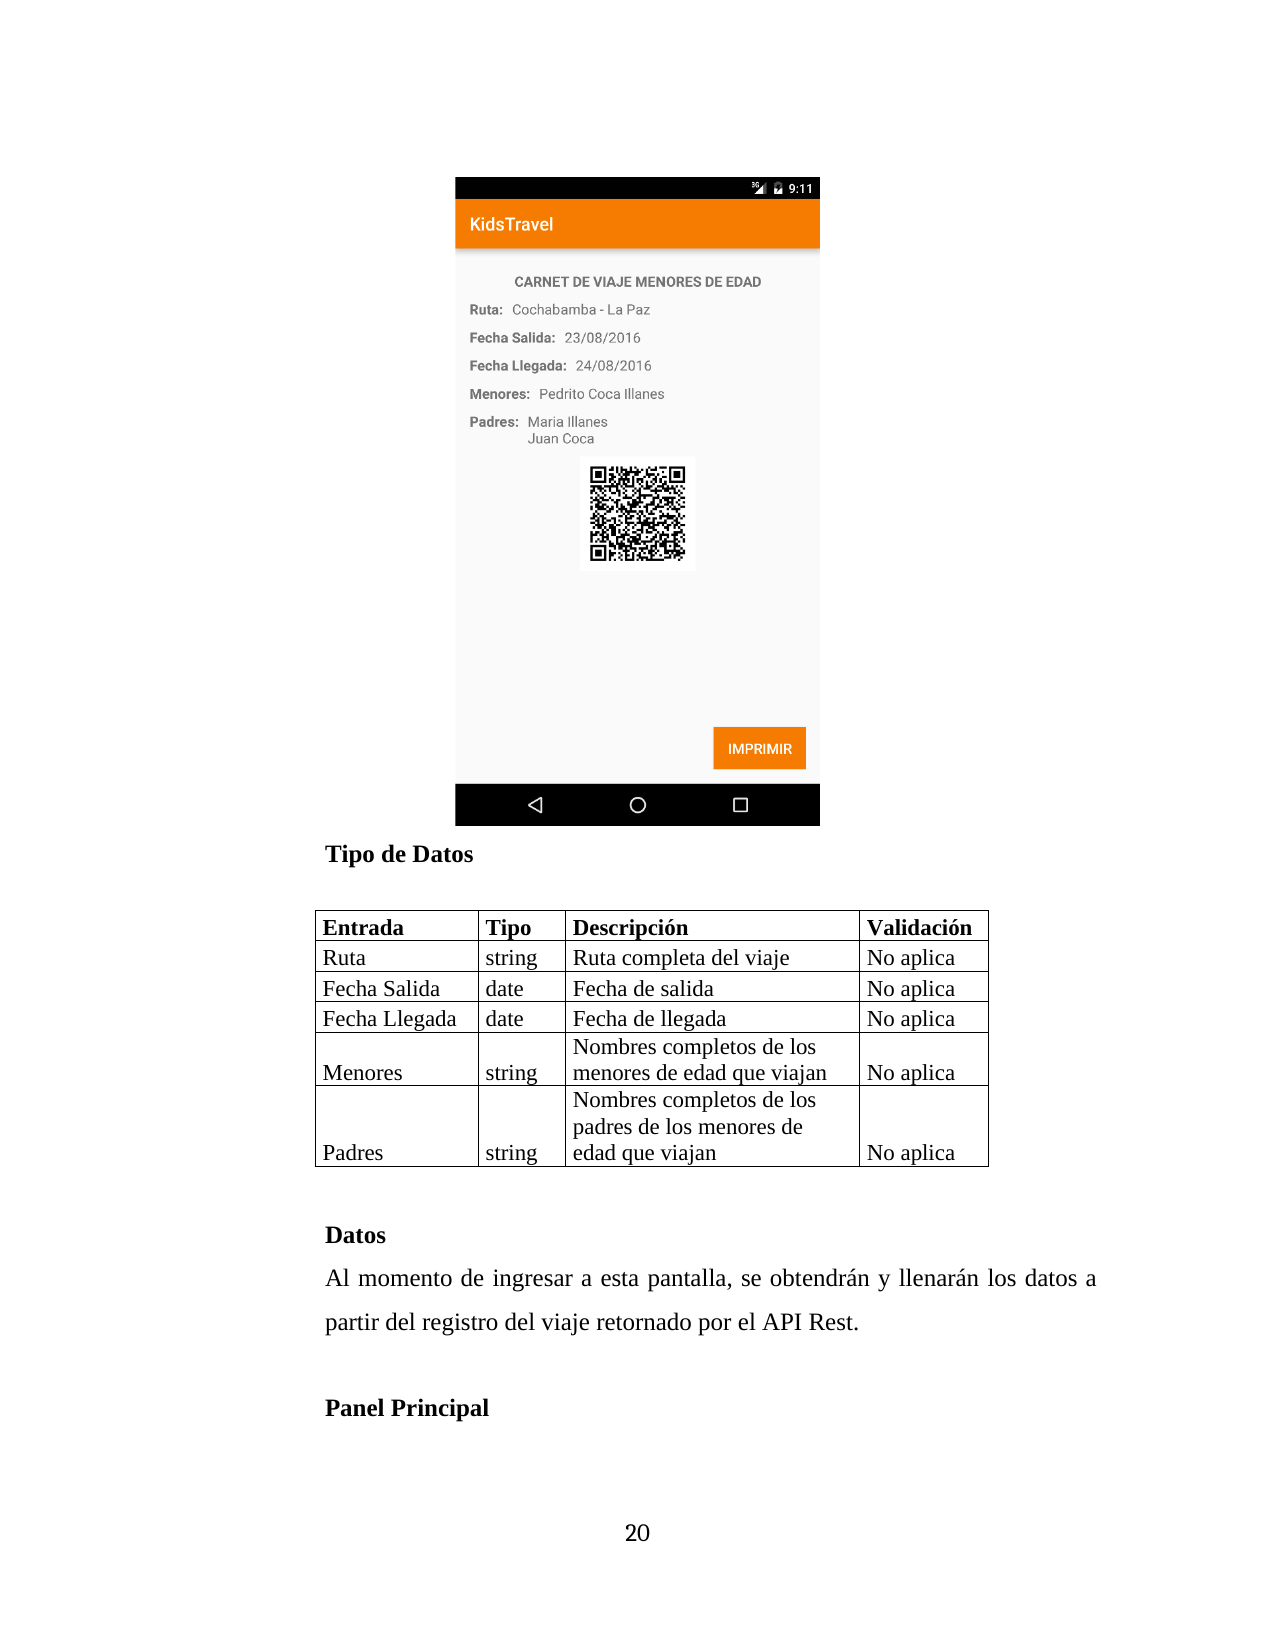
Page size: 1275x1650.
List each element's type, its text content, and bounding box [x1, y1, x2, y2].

table_cell Ruta [316, 941, 478, 971]
table_cell Fecha de llegada [566, 1002, 859, 1032]
table_cell Padres [316, 1086, 478, 1166]
table_cell No aplica [860, 941, 988, 971]
table_cell Fecha Llegada [316, 1002, 478, 1032]
table_cell string [479, 1086, 565, 1166]
table_cell No aplica [860, 1086, 988, 1166]
table_header Descripción [566, 911, 859, 940]
table_cell date [479, 1002, 565, 1032]
table_cell Fecha de salida [566, 972, 859, 1001]
text Tipo de Datos [252, 839, 1098, 868]
table_cell Menores [316, 1033, 478, 1085]
text Al momento de ingresar a esta pantalla, se obtendrán y llenarán los datos a partir del registro del viaje retornado por el API Rest. [325, 1263, 1098, 1335]
table_cell No aplica [860, 1033, 988, 1085]
table_cell Ruta completa del viaje [566, 941, 859, 971]
table_cell Fecha Salida [316, 972, 478, 1001]
table_cell No aplica [860, 972, 988, 1001]
table_cell Nombres completos de los padres de los menores de edad que viajan [566, 1086, 859, 1166]
table_cell string [479, 941, 565, 971]
table_header Entrada [316, 911, 478, 940]
picture [455, 177, 820, 826]
table_cell Nombres completos de los menores de edad que viajan [566, 1033, 859, 1085]
text Panel Principal [252, 1393, 1098, 1422]
table_cell date [479, 972, 565, 1001]
table_header Validación [860, 911, 988, 940]
table_cell string [479, 1033, 565, 1085]
text Datos [252, 1220, 1098, 1249]
table_cell No aplica [860, 1002, 988, 1032]
table_header Tipo [479, 911, 565, 940]
